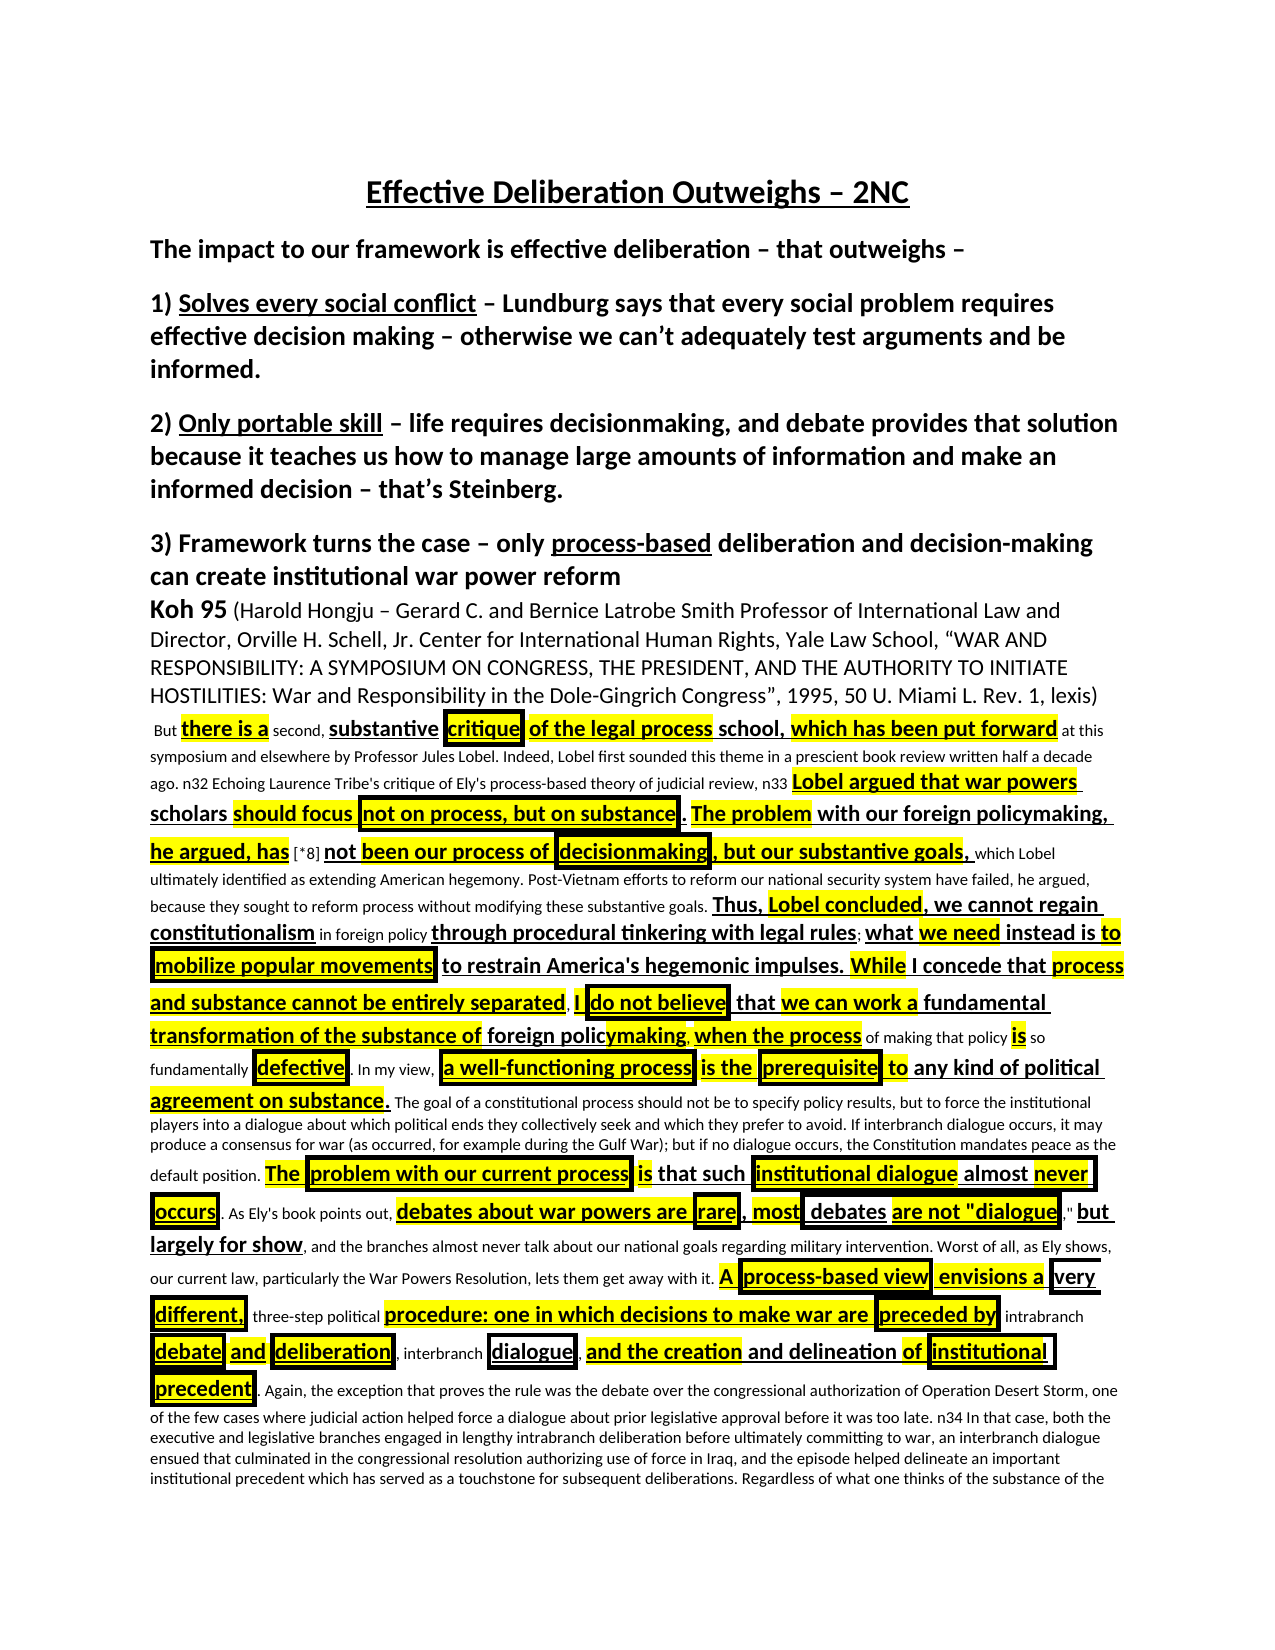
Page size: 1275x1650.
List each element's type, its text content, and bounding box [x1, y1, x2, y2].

subtitle 2) Only portable skill – life requires decisionmaking, and debate provides that solution because it teaches us how to manage large amounts of information and make an informed decision – that’s Steinberg. [150, 406, 1125, 505]
text Koh 95 (Harold Hongju – Gerard C. and Bernice Latrobe Smith Professor of International Law and Director, Orville H. Schell, Jr. Center for International Human Rights, Yale Law School, “WAR AND RESPONSIBILITY: A SYMPOSIUM ON CONGRESS, THE PRESIDENT, AND THE AUTHORITY TO INITIATE HOSTILITIES: War and Responsibility in the Dole-Gingrich Congress”, 1995, 50 U. Miami L. Rev. 1, lexis) [150, 592, 1125, 709]
subtitle Effective Deliberation Outweighs – 2NC [150, 171, 1125, 212]
subtitle 1) Solves every social conflict – Lundburg says that every social problem requires effective decision making – otherwise we can’t adequately test arguments and be informed. [150, 286, 1125, 385]
subtitle The impact to our framework is effective deliberation – that outweighs – [150, 232, 1125, 265]
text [150, 709, 1125, 1488]
subtitle 3) Framework turns the case – only process-based deliberation and decision-making can create institutional war power reform [150, 526, 1125, 592]
